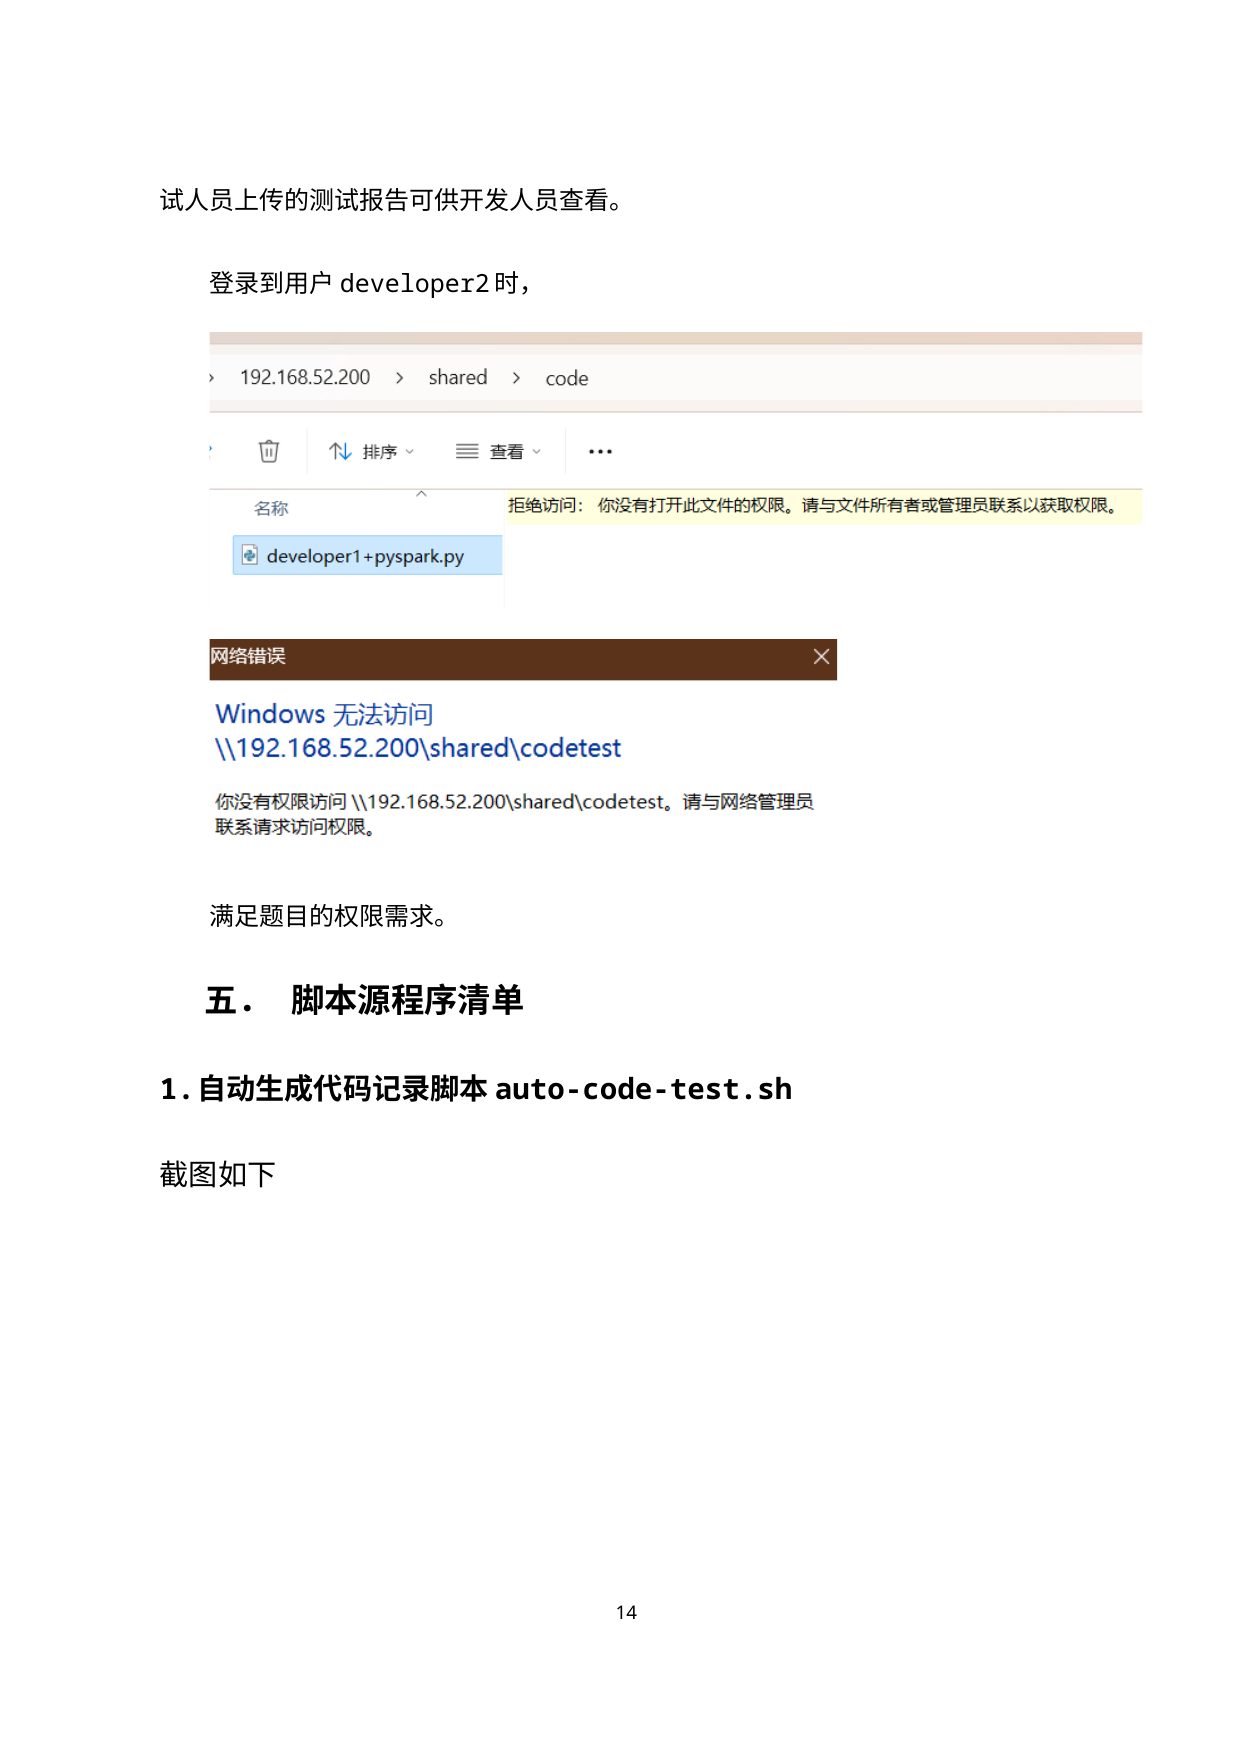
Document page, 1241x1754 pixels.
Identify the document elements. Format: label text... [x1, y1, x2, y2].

text 登录到用户developer2时， [159, 249, 1092, 314]
text 截图如下 [159, 1140, 1092, 1205]
picture [209, 639, 838, 845]
text 满足题目的权限需求。 [159, 882, 1092, 947]
subtitle 自动生成代码记录脚本auto-code-test.sh [159, 1054, 1092, 1119]
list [159, 166, 1092, 231]
subtitle 脚本源程序清单 [204, 965, 1092, 1030]
